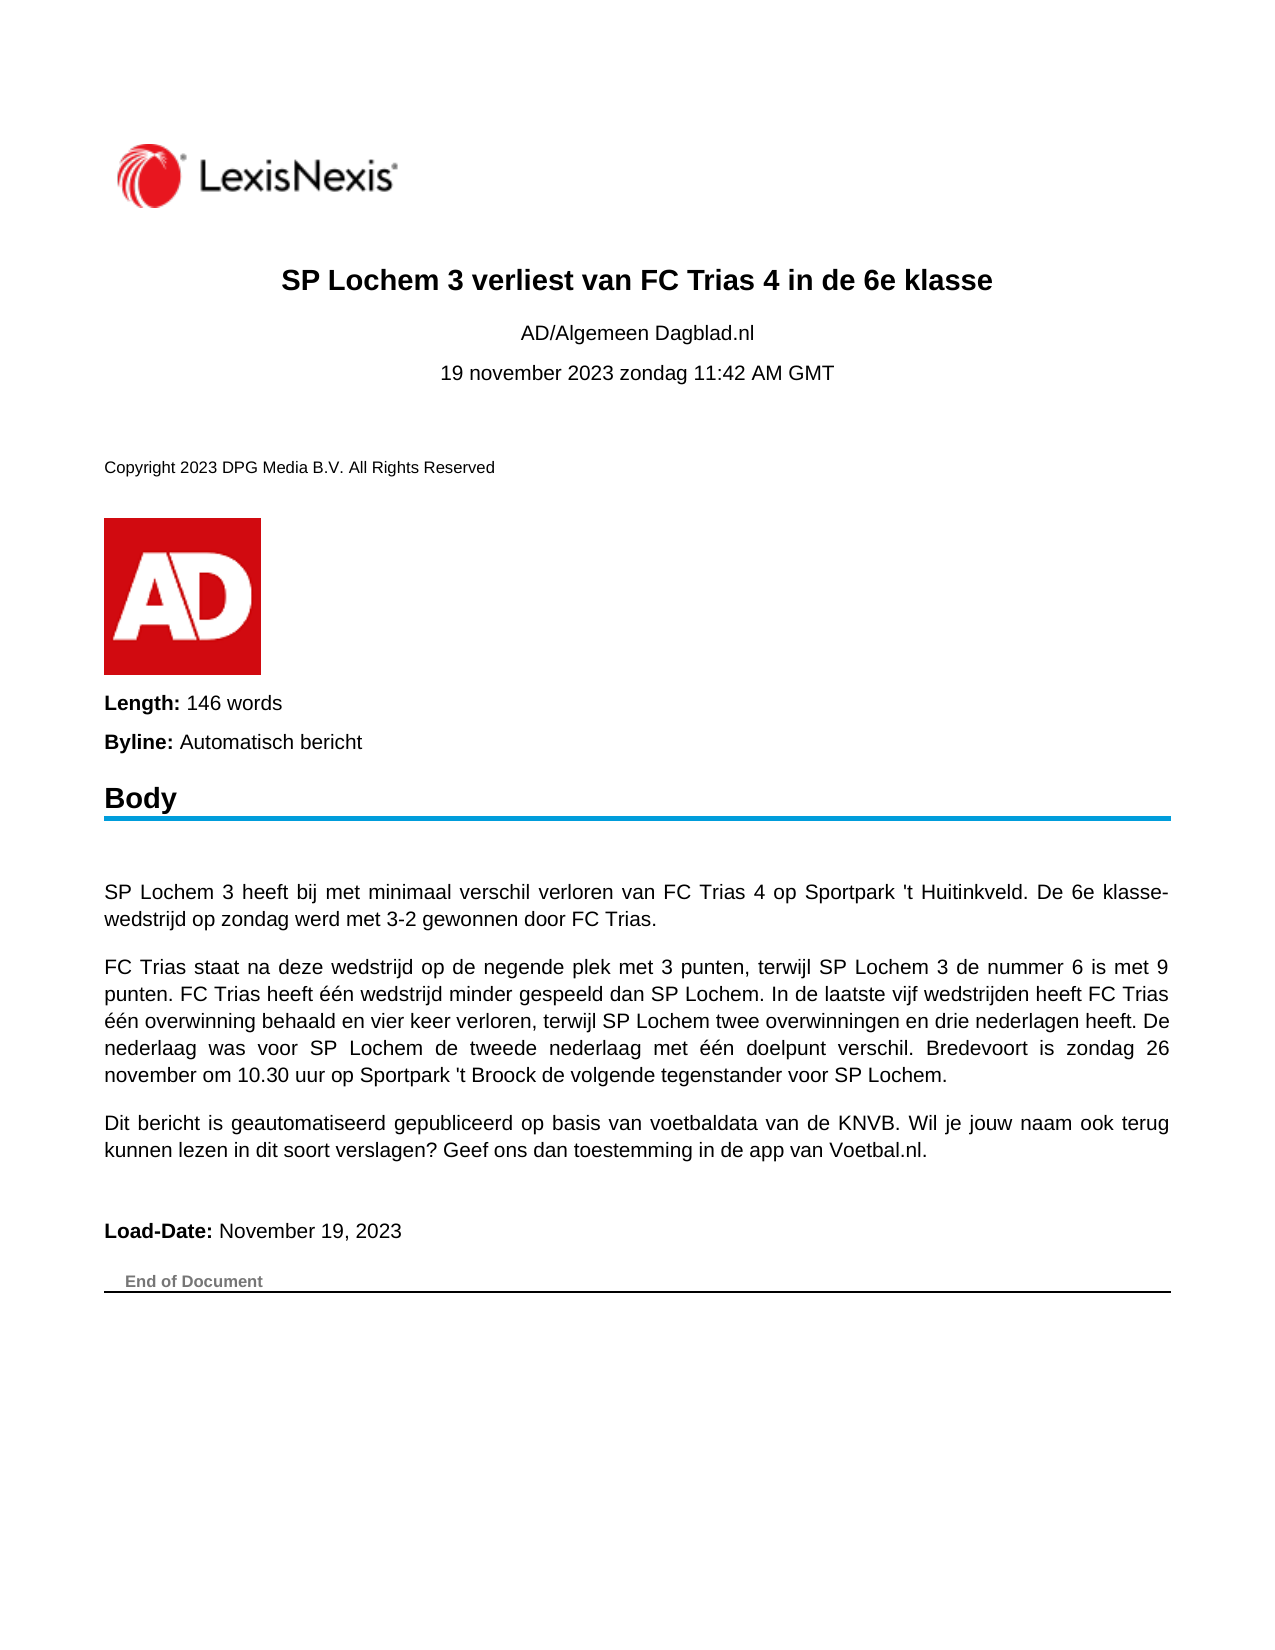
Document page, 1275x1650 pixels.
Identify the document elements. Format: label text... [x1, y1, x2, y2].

text 19 november 2023 zondag 11:42 AM GMT [104, 357, 1171, 384]
text FC Trias staat na deze wedstrijd op de negende plek met 3 punten, terwijl SP Lochem 3 de nummer 6 is met 9 punten. FC Trias heeft één wedstrijd minder gespeeld dan SP Lochem. In de laatste vijf wedstrijden heeft FC Trias één overwinning behaald en vier keer verloren, terwijl SP Lochem twee overwinningen en drie nederlagen heeft. De nederlaag was voor SP Lochem de tweede nederlaag met één doelpunt verschil. Bredevoort is zondag 26 november om 10.30 uur op Sportpark 't Broock de volgende tegenstander voor SP Lochem. [104, 952, 1171, 1087]
text AD/Algemeen Dagblad.nl [104, 318, 1171, 345]
text Length: 146 words [104, 687, 1171, 714]
text Byline: Automatisch bericht [104, 727, 1171, 754]
text Copyright 2023 DPG Media B.V. All Rights Reserved [104, 426, 1171, 477]
text Load-Date: November 19, 2023 [104, 1187, 1171, 1243]
text End of Document [125, 1272, 1171, 1291]
text Body [104, 779, 1171, 814]
text SP Lochem 3 heeft bij met minimaal verschil verloren van FC Trias 4 op Sportpark 't Huitinkveld. De 6e klasse-wedstrijd op zondag werd met 3-2 gewonnen door FC Trias. [104, 877, 1171, 931]
picture [104, 518, 261, 675]
subtitle SP Lochem 3 verliest van FC Trias 4 in de 6e klasse [104, 261, 1171, 297]
text Dit bericht is geautomatiseerd gepubliceerd op basis van voetbaldata van de KNVB. Wil je jouw naam ook terug kunnen lezen in dit soort verslagen? Geef ons dan toestemming in de app van Voetbal.nl. [104, 1108, 1171, 1162]
picture [104, 144, 412, 208]
